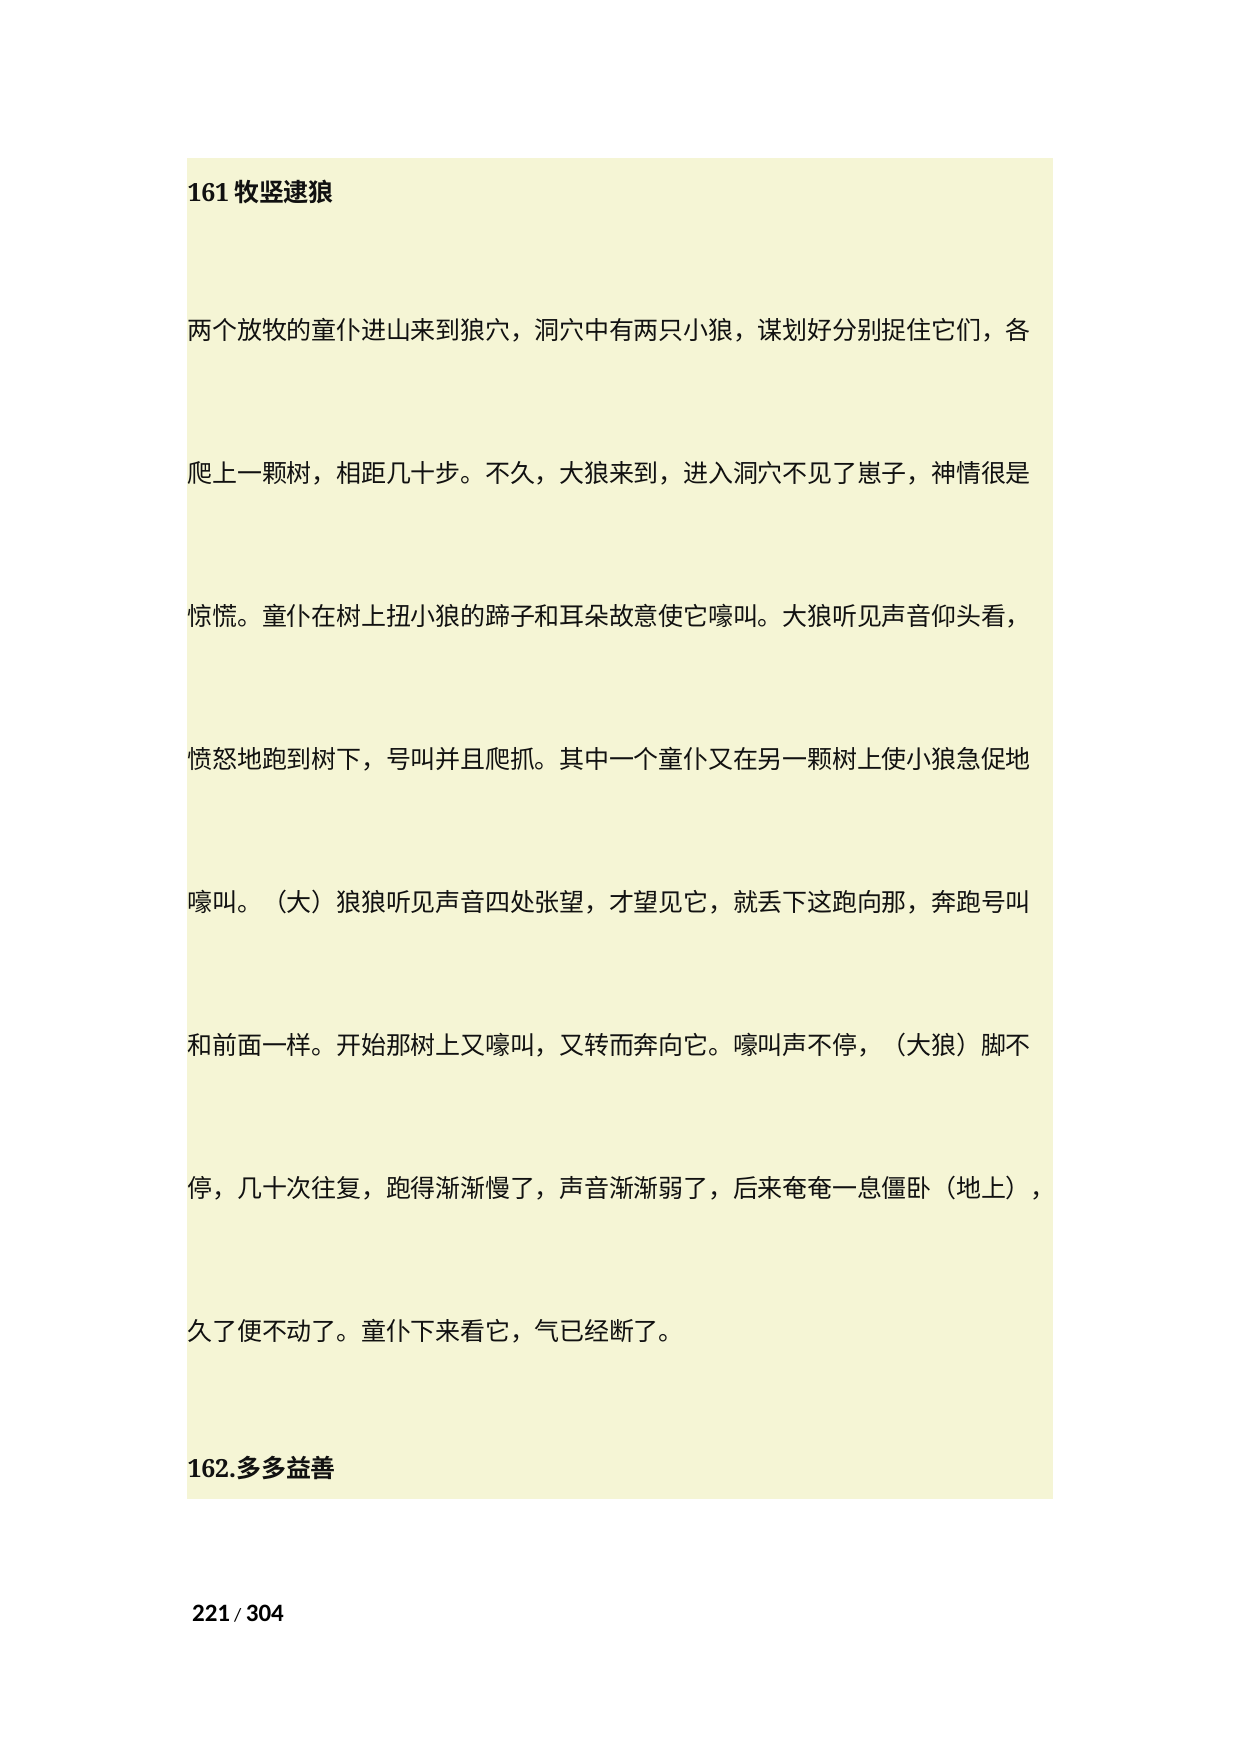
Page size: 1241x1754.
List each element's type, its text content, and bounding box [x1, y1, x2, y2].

text 两个放牧的童仆进山来到狼穴，洞穴中有两只小狼，谋划好分别捉住它们，各爬上一颗树，相距几十步。不久，大狼来到，进入洞穴不见了崽子，神情很是惊慌。童仆在树上扭小狼的蹄子和耳朵故意使它嚎叫。大狼听见声音仰头看，愤怒地跑到树下，号叫并且爬抓。其中一个童仆又在另一颗树上使小狼急促地嚎叫。（大）狼狼听见声音四处张望，才望见它，就丢下这跑向那，奔跑号叫和前面一样。开始那树上又嚎叫，又转而奔向它。嚎叫声不停，（大狼）脚不停，几十次往复，跑得渐渐慢了，声音渐渐弱了，后来奄奄一息僵卧（地上），久了便不动了。童仆下来看它，气已经断了。 [187, 296, 1053, 1362]
text 162.多多益善 [187, 1434, 1053, 1499]
text 161牧竖逮狼 [187, 158, 1053, 223]
